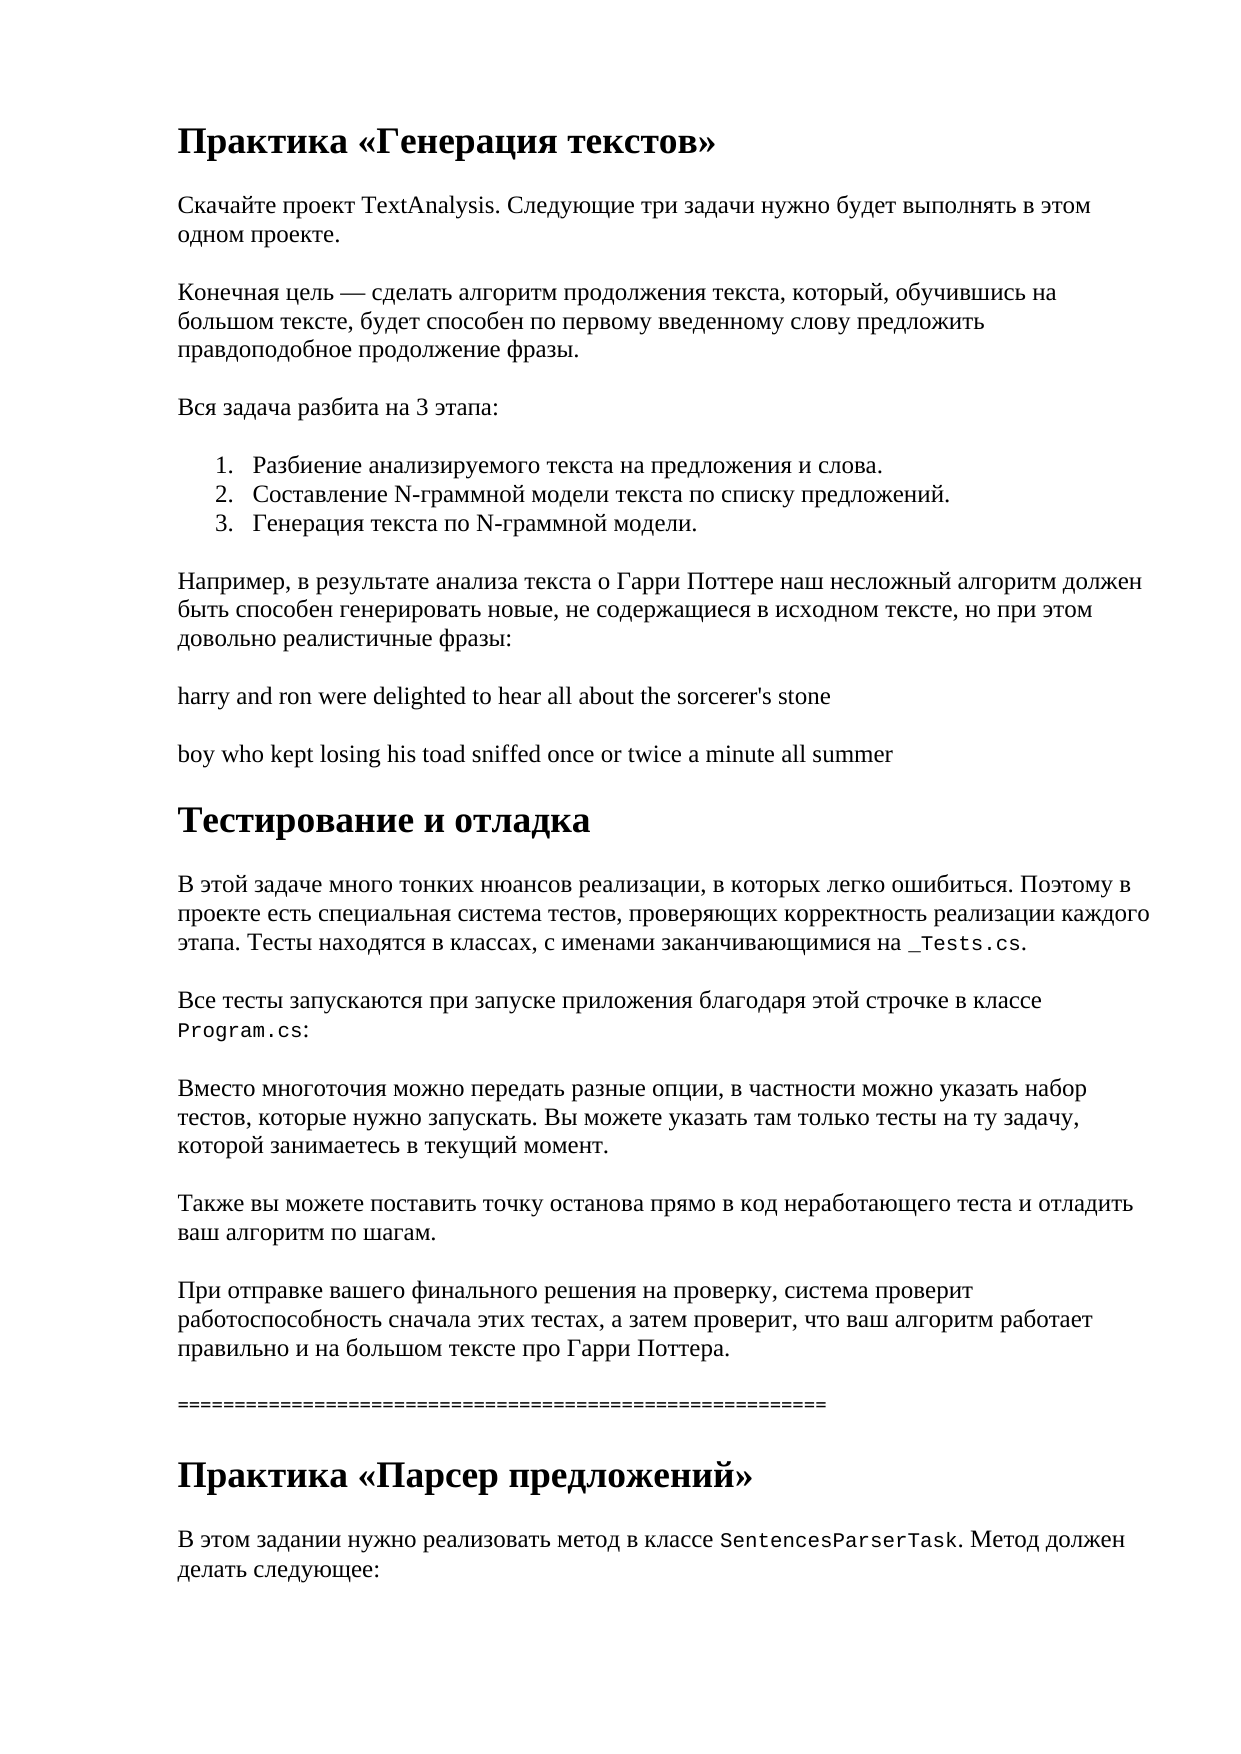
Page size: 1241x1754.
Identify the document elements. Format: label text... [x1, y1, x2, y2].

text В этой задаче много тонких нюансов реализации, в которых легко ошибиться. Поэтому в проекте есть специальная система тестов, проверяющих корректность реализации каждого этапа. Тесты находятся в классах, с именами заканчивающимися на _Tests.cs. [177, 869, 1152, 956]
text Например, в результате анализа текста о Гарри Поттере наш несложный алгоритм должен быть способен генерировать новые, не содержащиеся в исходном тексте, но при этом довольно реалистичные фразы: [177, 566, 1152, 652]
list Разбиение анализируемого текста на предложения и слова. [215, 450, 1152, 479]
text Тестирование и отладка [177, 797, 1152, 840]
text Конечная цель — сделать алгоритм продолжения текста, который, обучившись на большом тексте, будет способен по первому введенному слову предложить правдоподобное продолжение фразы. [177, 277, 1152, 363]
text Также вы можете поставить точку останова прямо в код неработающего теста и отладить ваш алгоритм по шагам. [177, 1188, 1152, 1246]
text Вся задача разбита на 3 этапа: [177, 392, 1152, 421]
text В этом задании нужно реализовать метод в классе SentencesParserTask. Метод должен делать следующее: [177, 1524, 1152, 1583]
text При отправке вашего финального решения на проверку, система проверит работоспособность сначала этих тестах, а затем проверит, что ваш алгоритм работает правильно и на большом тексте про Гарри Поттера. [177, 1275, 1152, 1361]
text Вместо многоточия можно передать разные опции, в частности можно указать набор тестов, которые нужно запускать. Вы можете указать там только тесты на ту задачу, которой занимаетесь в текущий момент. [177, 1073, 1152, 1159]
subtitle Практика «Парсер предложений» [177, 1452, 1152, 1495]
list Составление N-граммной модели текста по списку предложений. [215, 479, 1152, 508]
text Скачайте проект TextAnalysis. Следующие три задачи нужно будет выполнять в этом одном проекте. [177, 190, 1152, 248]
text ========================================================= [177, 1391, 1152, 1419]
text Практика «Генерация текстов» [177, 118, 1152, 161]
text harry and ron were delighted to hear all about the sorcerer's stone [177, 681, 1152, 710]
text boy who kept losing his toad sniffed once or twice a minute all summer [177, 739, 1152, 768]
text Все тесты запускаются при запуске приложения благодаря этой строчке в классе Program.cs: [177, 986, 1152, 1044]
list Генерация текста по N-граммной модели. [215, 508, 1152, 537]
